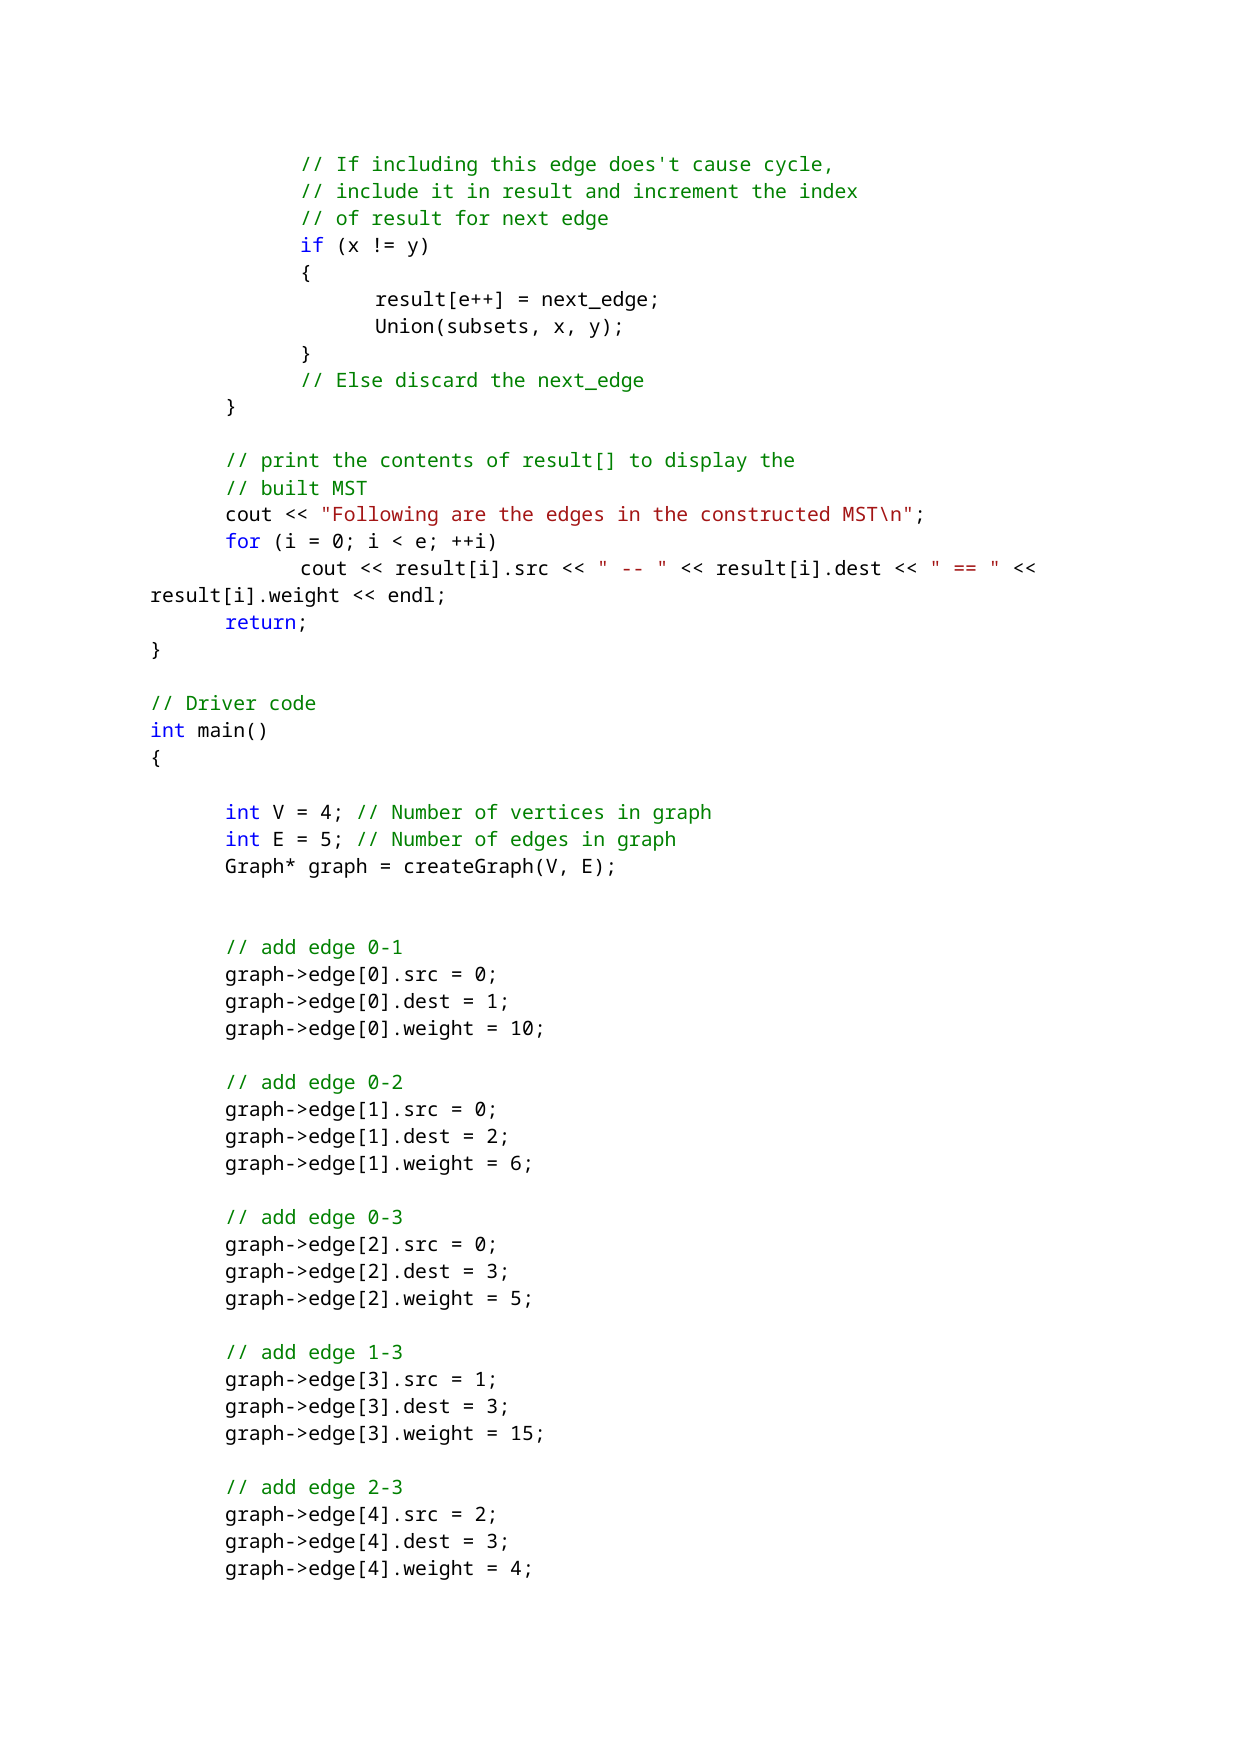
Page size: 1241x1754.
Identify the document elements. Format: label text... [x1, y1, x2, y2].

text // Driver code [150, 689, 1090, 717]
text { [150, 258, 1090, 285]
text // Else discard the next_edge [150, 366, 1090, 393]
text // add edge 0-2 [150, 1068, 1090, 1095]
text graph->edge[1].dest = 2; [150, 1122, 1090, 1149]
text int E = 5; // Number of edges in graph [150, 826, 1090, 852]
text graph->edge[4].weight = 4; [150, 1554, 1090, 1581]
text // add edge 0-3 [150, 1203, 1090, 1230]
text for (i = 0; i < e; ++i) [150, 528, 1090, 555]
text // add edge 0-1 [150, 933, 1090, 960]
text graph->edge[0].src = 0; [150, 960, 1090, 987]
text graph->edge[3].weight = 15; [150, 1419, 1090, 1446]
text // of result for next edge [150, 204, 1090, 231]
text cout << "Following are the edges in the constructed MST\n"; [150, 501, 1090, 528]
text graph->edge[3].src = 1; [150, 1365, 1090, 1392]
text int V = 4; // Number of vertices in graph [150, 798, 1090, 826]
text // add edge 2-3 [150, 1473, 1090, 1500]
text // If including this edge does't cause cycle, [150, 150, 1090, 177]
text result[e++] = next_edge; [150, 285, 1090, 312]
text graph->edge[4].src = 2; [150, 1500, 1090, 1527]
text // print the contents of result[] to display the [150, 447, 1090, 474]
text // add edge 1-3 [150, 1338, 1090, 1365]
text graph->edge[0].weight = 10; [150, 1014, 1090, 1041]
text } [150, 636, 1090, 663]
text // include it in result and increment the index [150, 177, 1090, 204]
text graph->edge[1].weight = 6; [150, 1149, 1090, 1176]
text graph->edge[4].dest = 3; [150, 1527, 1090, 1554]
text { [150, 743, 1090, 771]
text int main() [150, 717, 1090, 743]
text } [150, 339, 1090, 366]
text cout << result[i].src << " -- " << result[i].dest << " == " << result[i].weight << endl; [150, 555, 1090, 609]
text graph->edge[2].dest = 3; [150, 1257, 1090, 1284]
text graph->edge[1].src = 0; [150, 1095, 1090, 1122]
text graph->edge[3].dest = 3; [150, 1392, 1090, 1419]
text // built MST [150, 474, 1090, 501]
text Union(subsets, x, y); [150, 312, 1090, 339]
text graph->edge[2].weight = 5; [150, 1284, 1090, 1311]
text Graph* graph = createGraph(V, E); [150, 852, 1090, 879]
text graph->edge[0].dest = 1; [150, 987, 1090, 1014]
text return; [150, 609, 1090, 636]
text graph->edge[2].src = 0; [150, 1230, 1090, 1257]
text if (x != y) [150, 231, 1090, 258]
text } [150, 393, 1090, 420]
